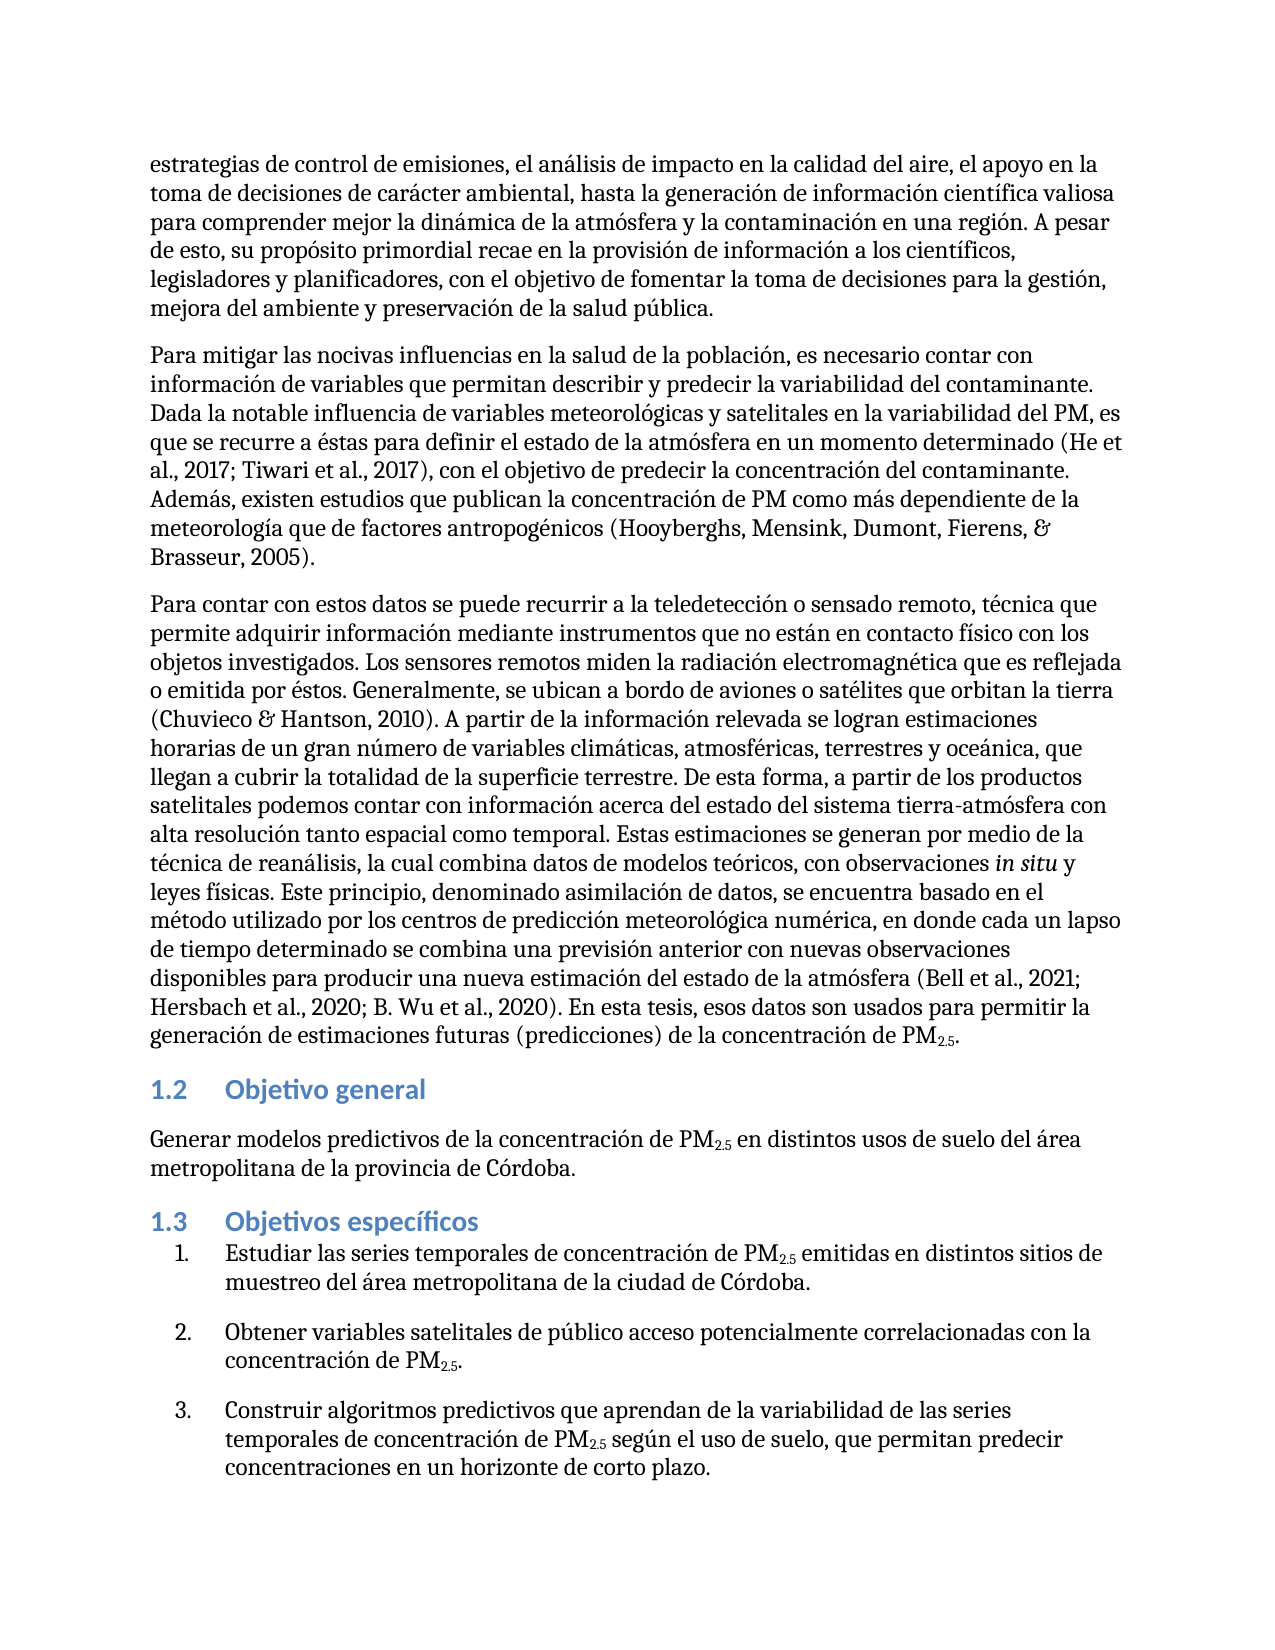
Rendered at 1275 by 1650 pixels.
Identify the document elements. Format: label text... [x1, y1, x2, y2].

list Estudiar las series temporales de concentración de PM2.5 emitidas en distintos sitios de muestreo del área metropolitana de la ciudad de Córdoba. [175, 1239, 1125, 1297]
text Para contar con estos datos se puede recurrir a la teledetección o sensado remoto, técnica que permite adquirir información mediante instrumentos que no están en contacto físico con los objetos investigados. Los sensores remotos miden la radiación electromagnética que es reflejada o emitida por éstos. Generalmente, se ubican a bordo de aviones o satélites que orbitan la tierra (Chuvieco & Hantson, 2010). A partir de la información relevada se logran estimaciones horarias de un gran número de variables climáticas, atmosféricas, terrestres y oceánica, que llegan a cubrir la totalidad de la superficie terrestre. De esta forma, a partir de los productos satelitales podemos contar con información acerca del estado del sistema tierra-atmósfera con alta resolución tanto espacial como temporal. Estas estimaciones se generan por medio de la técnica de reanálisis, la cual combina datos de modelos teóricos, con observaciones in situ y leyes físicas. Este principio, denominado asimilación de datos, se encuentra basado en el método utilizado por los centros de predicción meteorológica numérica, en donde cada un lapso de tiempo determinado se combina una previsión anterior con nuevas observaciones disponibles para producir una nueva estimación del estado de la atmósfera (Bell et al., 2021; Hersbach et al., 2020; B. Wu et al., 2020). En esta tesis, esos datos son usados para permitir la generación de estimaciones futuras (predicciones) de la concentración de PM2.5. [150, 590, 1125, 1050]
text Generar modelos predictivos de la concentración de PM2.5 en distintos usos de suelo del área metropolitana de la provincia de Córdoba. [150, 1125, 1125, 1183]
subtitle 1.3 Objetivos específicos [150, 1203, 1125, 1239]
subtitle 1.2 Objetivo general [150, 1071, 1125, 1106]
list Obtener variables satelitales de público acceso potencialmente correlacionadas con la concentración de PM2.5. [175, 1317, 1125, 1375]
list Construir algoritmos predictivos que aprendan de la variabilidad de las series temporales de concentración de PM2.5 según el uso de suelo, que permitan predecir concentraciones en un horizonte de corto plazo. [175, 1396, 1125, 1482]
text Para mitigar las nocivas influencias en la salud de la población, es necesario contar con información de variables que permitan describir y predecir la variabilidad del contaminante. Dada la notable influencia de variables meteorológicas y satelitales en la variabilidad del PM, es que se recurre a éstas para definir el estado de la atmósfera en un momento determinado (He et al., 2017; Tiwari et al., 2017), con el objetivo de predecir la concentración del contaminante. Además, existen estudios que publican la concentración de PM como más dependiente de la meteorología que de factores antropogénicos (Hooyberghs, Mensink, Dumont, Fierens, & Brasseur, 2005). [150, 341, 1125, 571]
